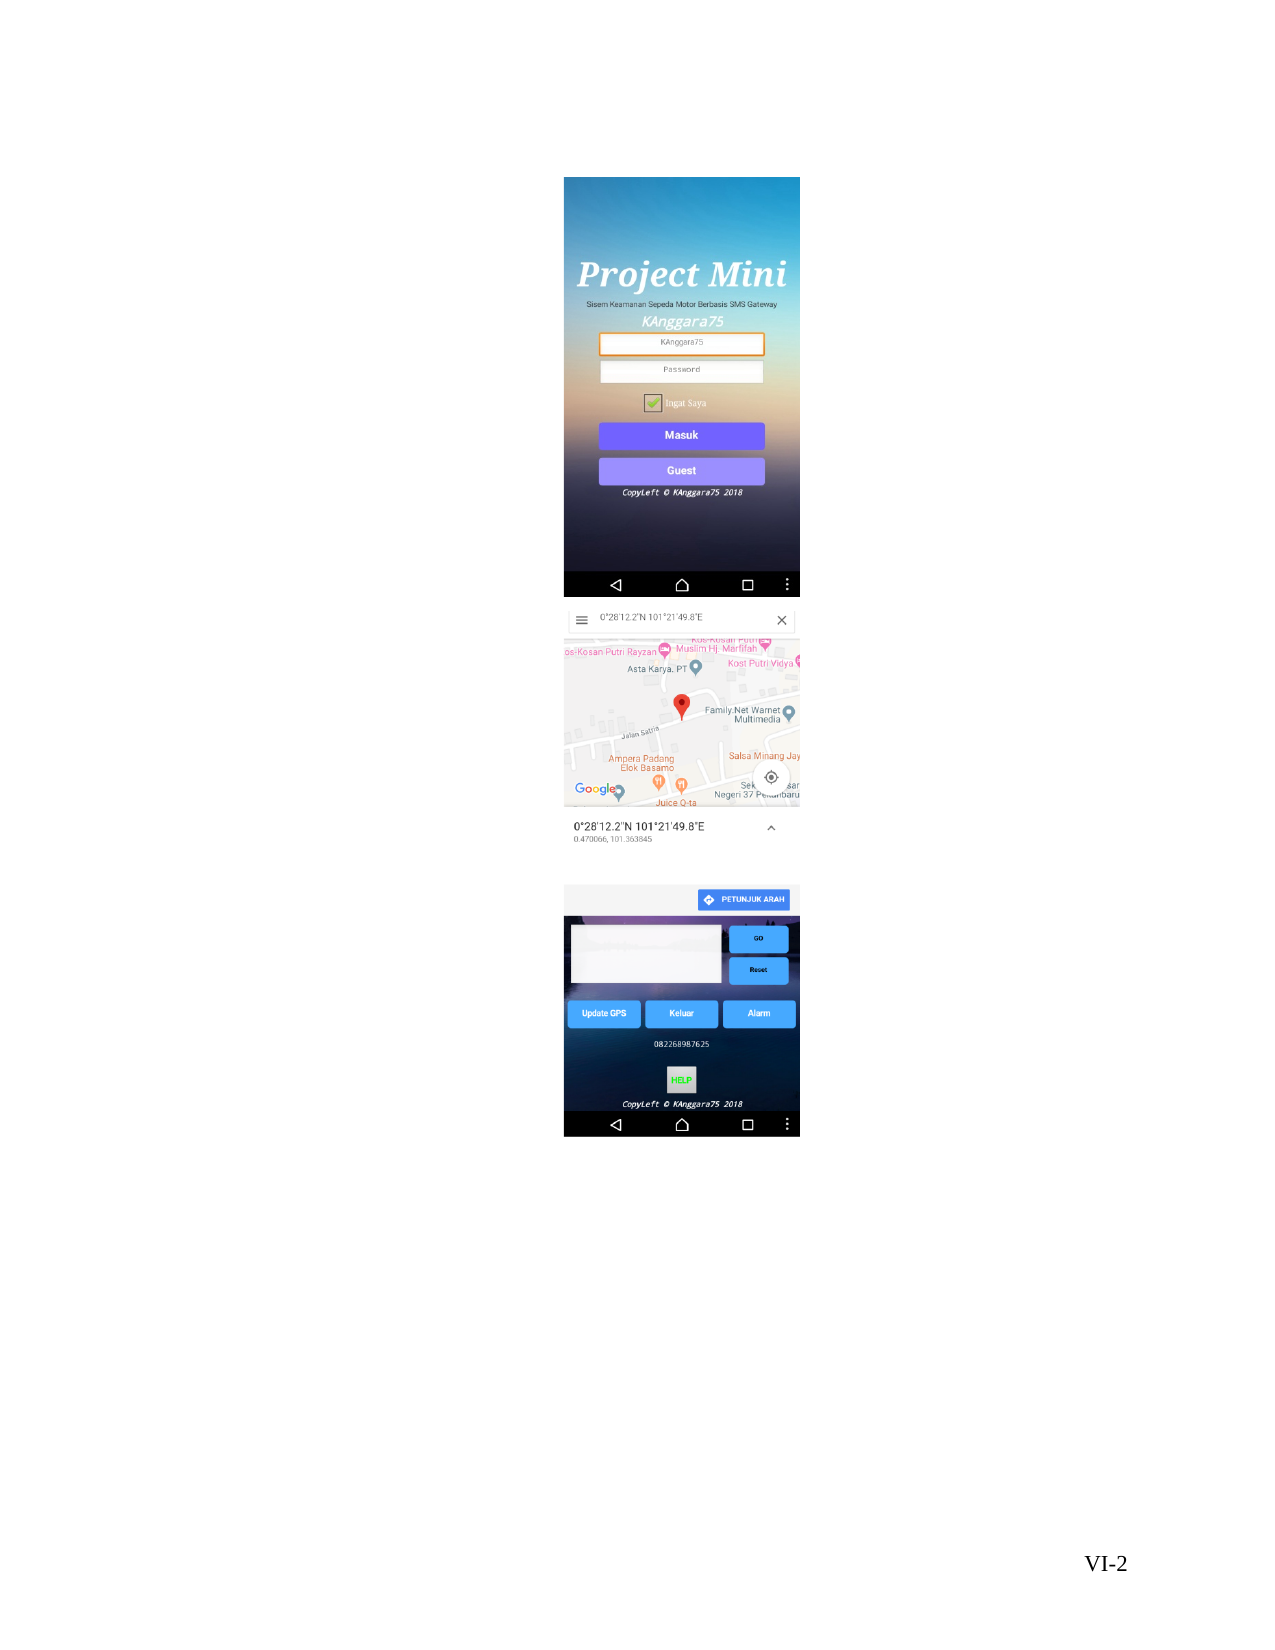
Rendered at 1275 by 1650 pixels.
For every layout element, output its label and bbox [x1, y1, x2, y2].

picture [563, 177, 800, 597]
picture [563, 611, 800, 1137]
